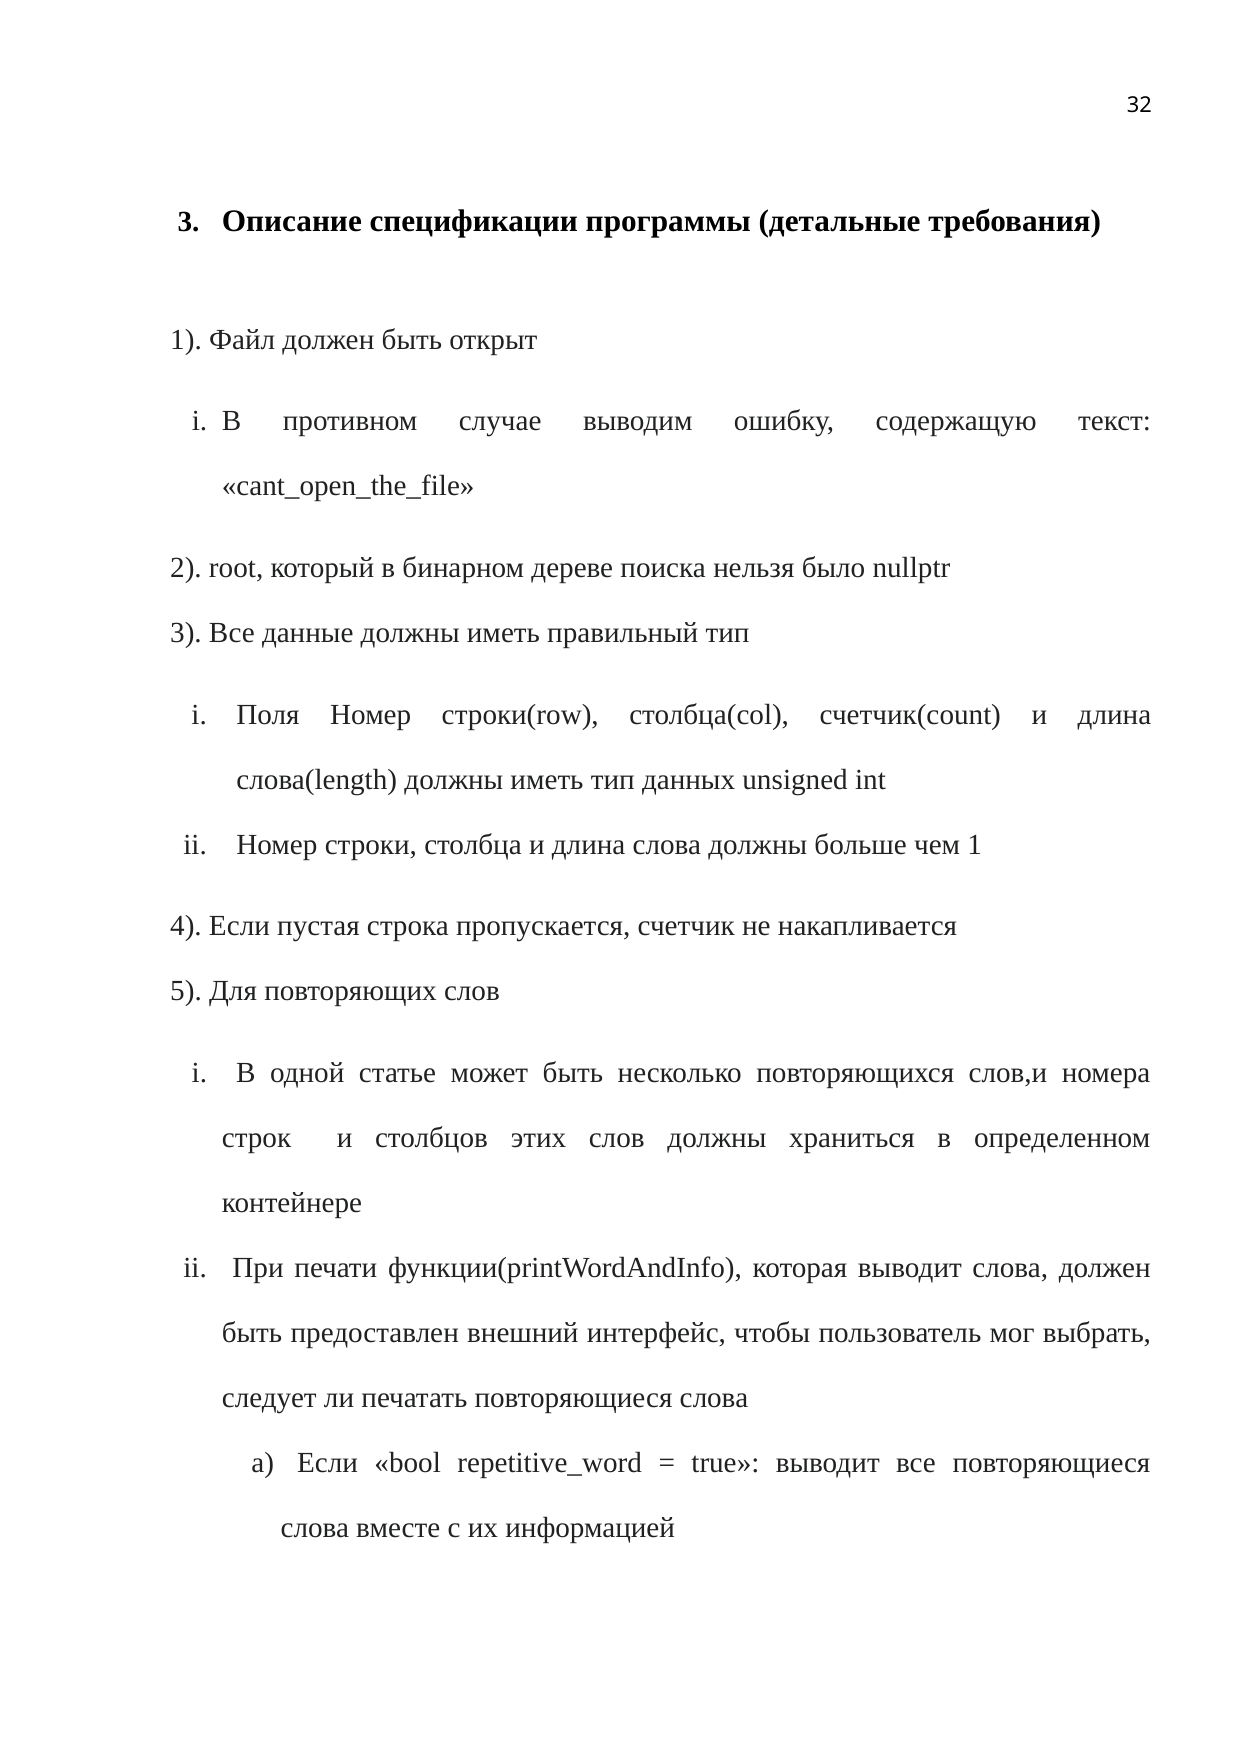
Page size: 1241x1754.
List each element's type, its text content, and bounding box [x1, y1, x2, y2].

list При печати функции(printWordAndInfo), которая выводит слова, должен быть предоставлен внешний интерфейс, чтобы пользователь мог выбрать, следует ли печатать повторяющиеся слова [207, 1234, 1152, 1429]
text 5). Для повторяющих слов [170, 958, 1152, 1023]
subtitle Описание спецификации программы (детальные требования) [177, 188, 1152, 253]
text 3). Все данные должны иметь правильный тип [170, 599, 1152, 664]
text 4). Если пустая строка пропускается, счетчик не накапливается [170, 893, 1152, 958]
list Номер строки, столбца и длина слова должны больше чем 1 [207, 811, 1152, 876]
list Поля Номер строки(row), столбца(col), счетчик(count) и длина слова(length) должны иметь тип данных unsigned int [207, 681, 1152, 811]
text 2). root, который в бинарном дереве поиска нельзя было nullptr [170, 534, 1152, 599]
text 1). Файл должен быть открыт [170, 306, 1152, 371]
list Если «bool repetitive_word = true»: выводит все повторяющиеся слова вместе с их информацией [251, 1429, 1152, 1559]
list В одной статье может быть несколько повторяющихся слов,и номера строк и столбцов этих слов должны храниться в определенном контейнере [207, 1039, 1152, 1234]
list В противном случае выводим ошибку, содержащую текст: «cant_open_the_file» [207, 388, 1152, 518]
